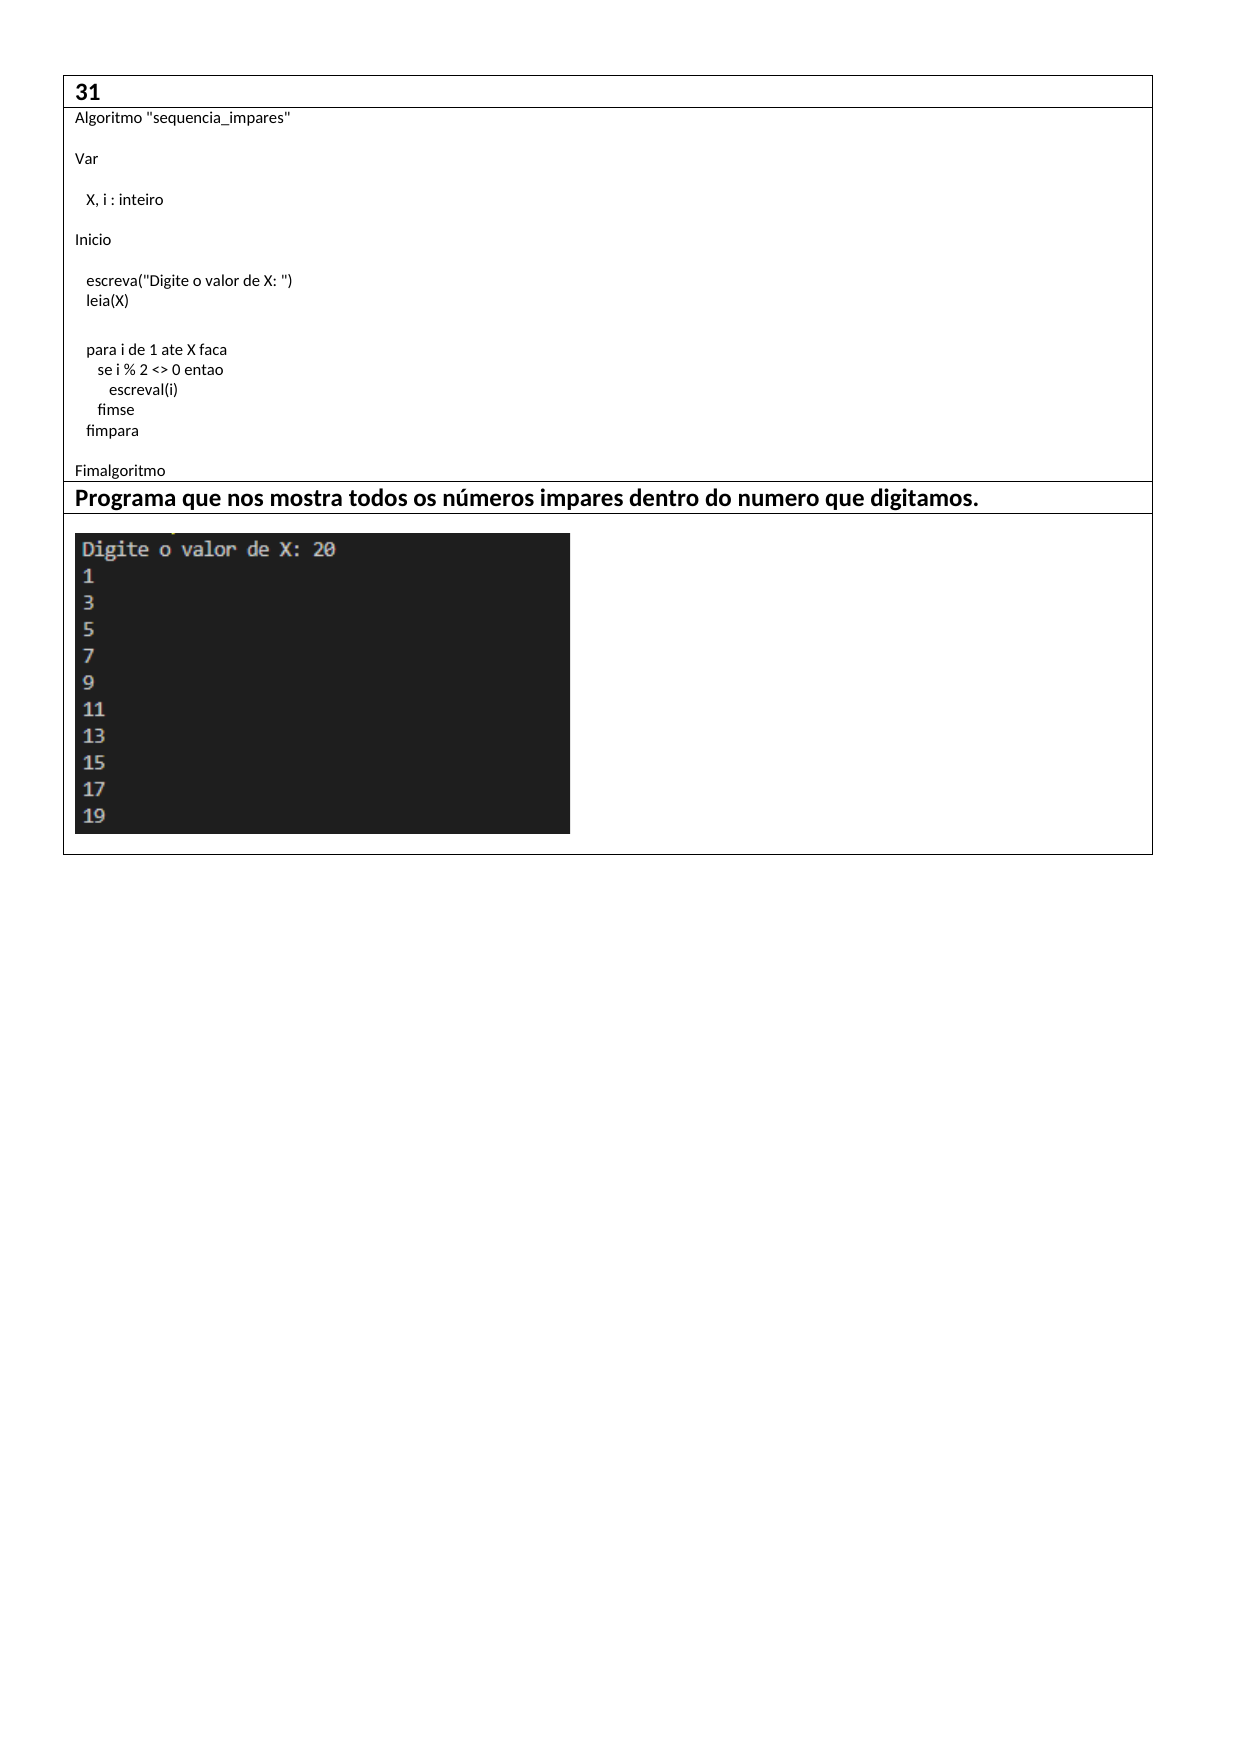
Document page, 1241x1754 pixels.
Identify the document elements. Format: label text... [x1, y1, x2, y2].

table_cell Algoritmo "sequencia_impares" Var X, i : inteiro Inicio escreva("Digite o valor de X: ") leia(X) para i de 1 ate X faca se i % 2 <> 0 entao escreval(i) fimse fimpara Fimalgoritmo [64, 108, 1152, 481]
picture [75, 533, 571, 834]
table_cell [64, 514, 1152, 854]
table_header 31 [64, 76, 1152, 107]
table_cell Programa que nos mostra todos os números impares dentro do numero que digitamos. [64, 482, 1152, 512]
